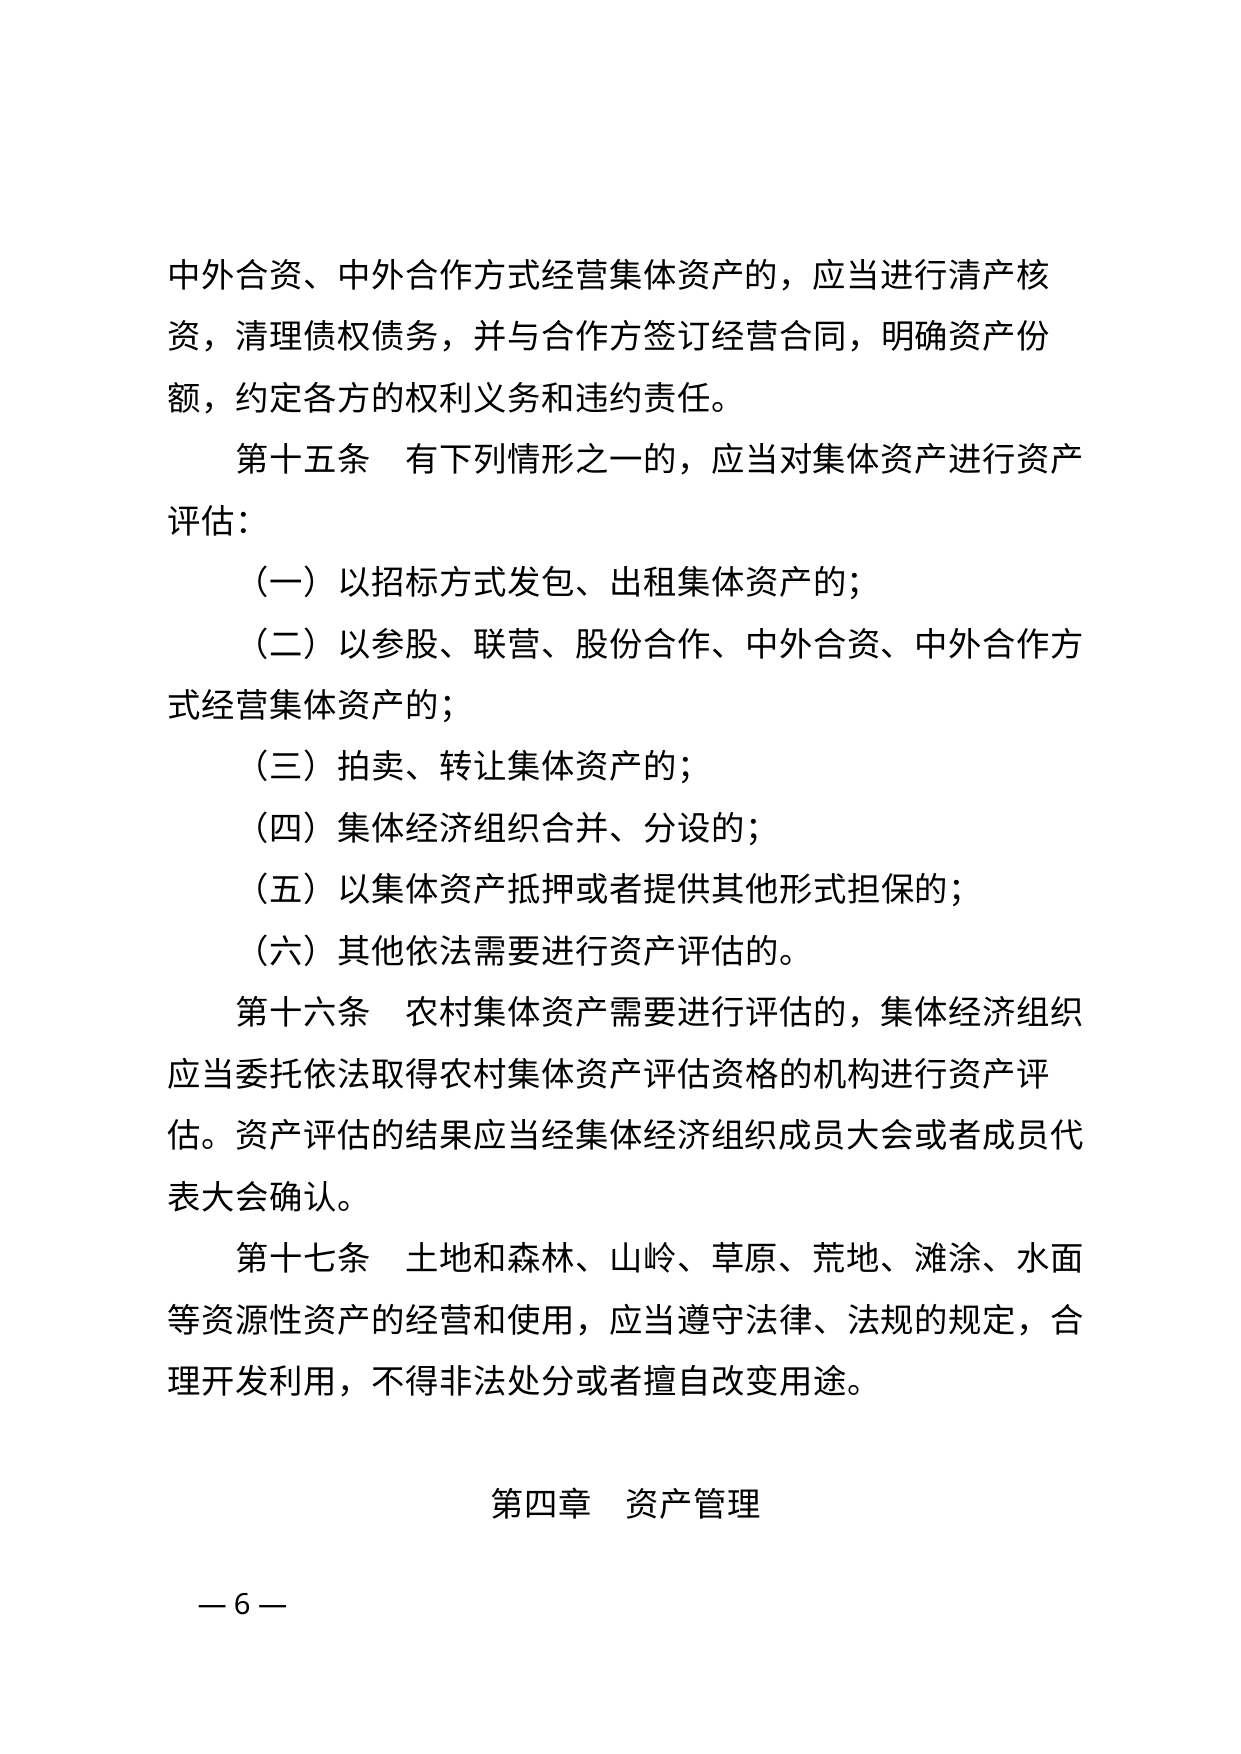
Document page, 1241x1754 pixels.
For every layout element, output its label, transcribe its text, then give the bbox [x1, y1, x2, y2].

text （四）集体经济组织合并、分设的； [168, 795, 1084, 857]
text 第十六条 农村集体资产需要进行评估的，集体经济组织应当委托依法取得农村集体资产评估资格的机构进行资产评估。资产评估的结果应当经集体经济组织成员大会或者成员代表大会确认。 [168, 979, 1084, 1225]
text （一）以招标方式发包、出租集体资产的； [168, 549, 1084, 611]
text （五）以集体资产抵押或者提供其他形式担保的； [168, 857, 1084, 918]
text （六）其他依法需要进行资产评估的。 [168, 918, 1084, 979]
text （三）拍卖、转让集体资产的； [168, 734, 1084, 795]
text 第十七条 土地和森林、山岭、草原、荒地、滩涂、水面等资源性资产的经营和使用，应当遵守法律、法规的规定，合理开发利用，不得非法处分或者擅自改变用途。 [168, 1225, 1084, 1410]
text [168, 242, 1084, 426]
text （二）以参股、联营、股份合作、中外合资、中外合作方式经营集体资产的； [168, 611, 1084, 734]
text 第十五条 有下列情形之一的，应当对集体资产进行资产评估： [168, 426, 1084, 549]
text 第四章 资产管理 [168, 1471, 1084, 1533]
